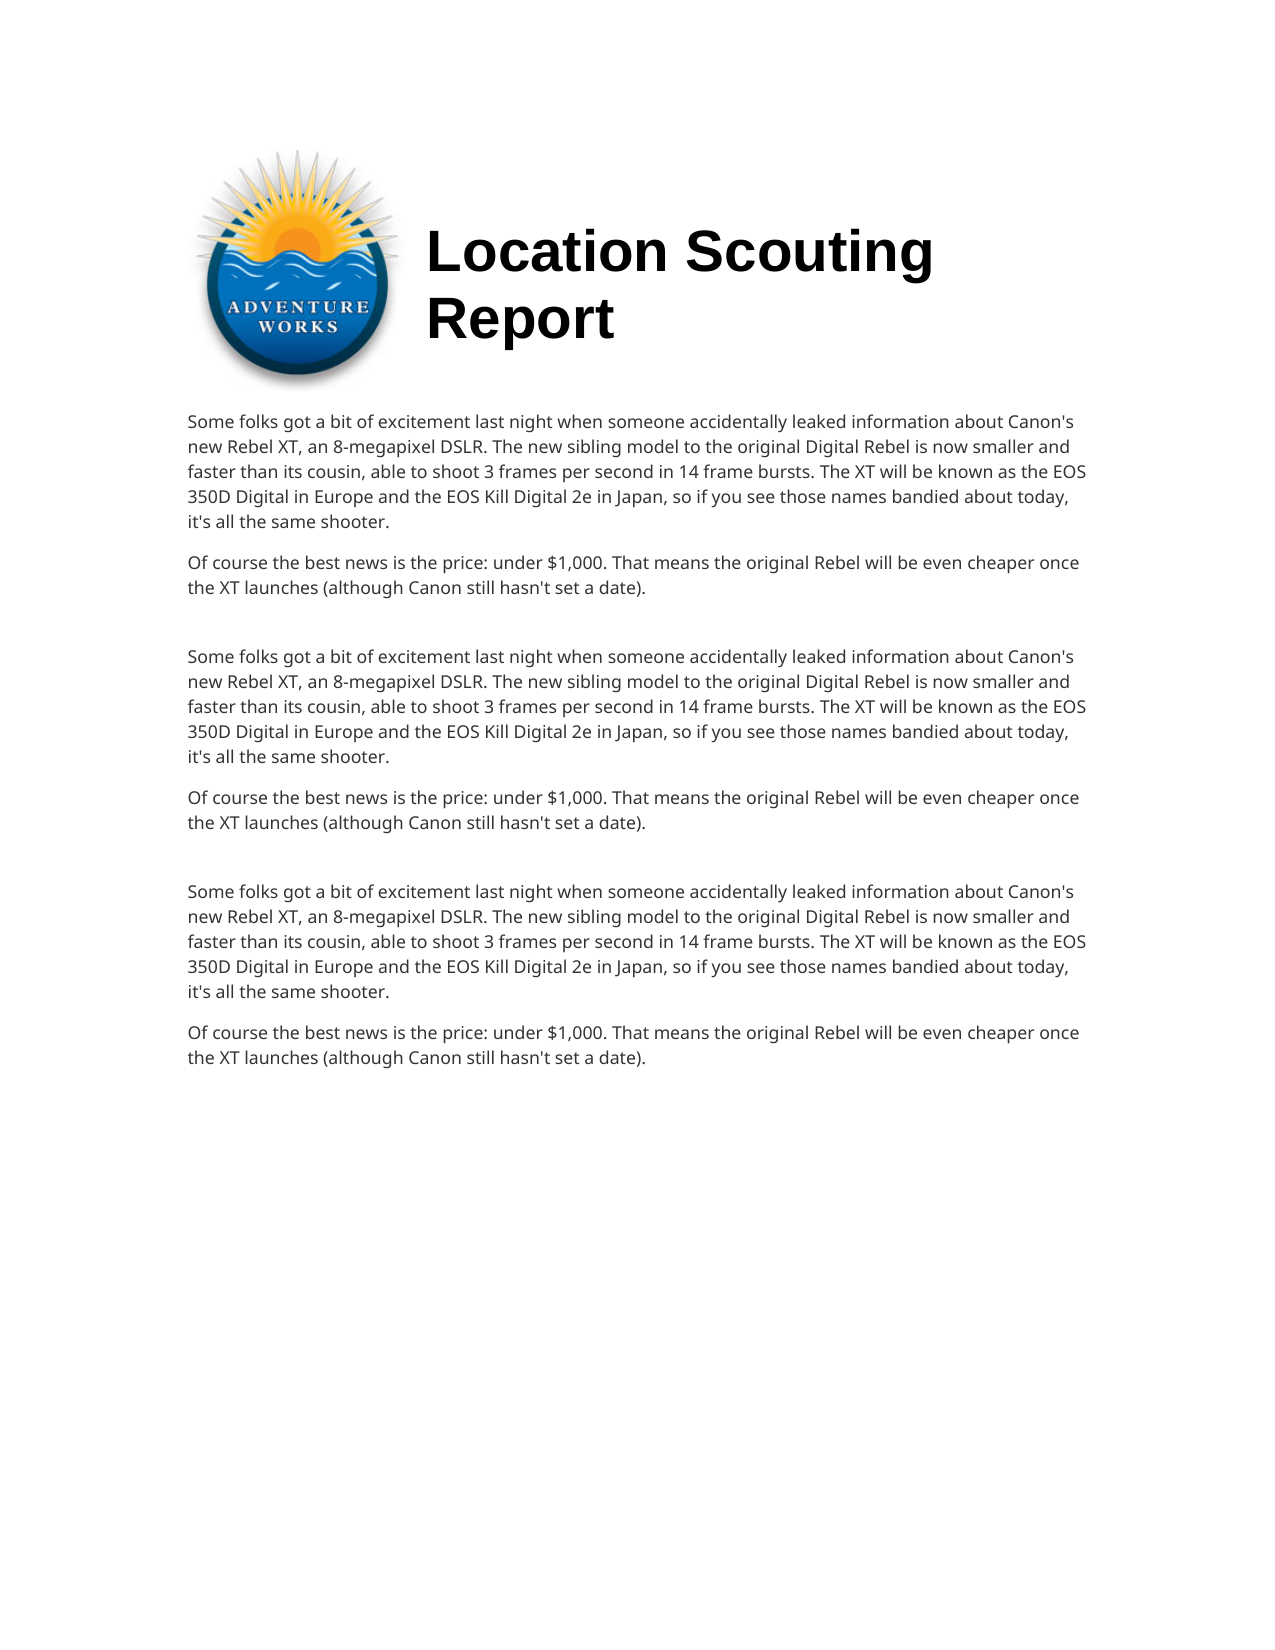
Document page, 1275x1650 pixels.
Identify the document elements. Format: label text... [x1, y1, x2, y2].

text Location Scouting Report [408, 217, 1087, 351]
text Some folks got a bit of excitement last night when someone accidentally leaked information about Canon's new Rebel XT, an 8-megapixel DSLR. The new sibling model to the original Digital Rebel is now smaller and faster than its cousin, able to shoot 3 frames per second in 14 frame bursts. The XT will be known as the EOS 350D Digital in Europe and the EOS Kill Digital 2e in , so if you see those names bandied about today, it's all the same shooter. [187, 644, 1087, 769]
text Of course the best news is the price: under $1,000. That means the original Rebel will be even cheaper once the XT launches (although Canon still hasn't set a date). [187, 1019, 1087, 1069]
text Of course the best news is the price: under $1,000. That means the original Rebel will be even cheaper once the XT launches (although Canon still hasn't set a date). [187, 549, 1087, 599]
text Some folks got a bit of excitement last night when someone accidentally leaked information about Canon's new Rebel XT, an 8-megapixel DSLR. The new sibling model to the original Digital Rebel is now smaller and faster than its cousin, able to shoot 3 frames per second in 14 frame bursts. The XT will be known as the EOS 350D Digital in Europe and the EOS Kill Digital 2e in , so if you see those names bandied about today, it's all the same shooter. [187, 879, 1087, 1004]
picture [187, 150, 408, 391]
text Some folks got a bit of excitement last night when someone accidentally leaked information about Canon's new Rebel XT, an 8-megapixel DSLR. The new sibling model to the original Digital Rebel is now smaller and faster than its cousin, able to shoot 3 frames per second in 14 frame bursts. The XT will be known as the EOS 350D Digital in Europe and the EOS Kill Digital 2e in , so if you see those names bandied about today, it's all the same shooter. [187, 409, 1087, 534]
text Of course the best news is the price: under $1,000. That means the original Rebel will be even cheaper once the XT launches (although Canon still hasn't set a date). [187, 784, 1087, 834]
